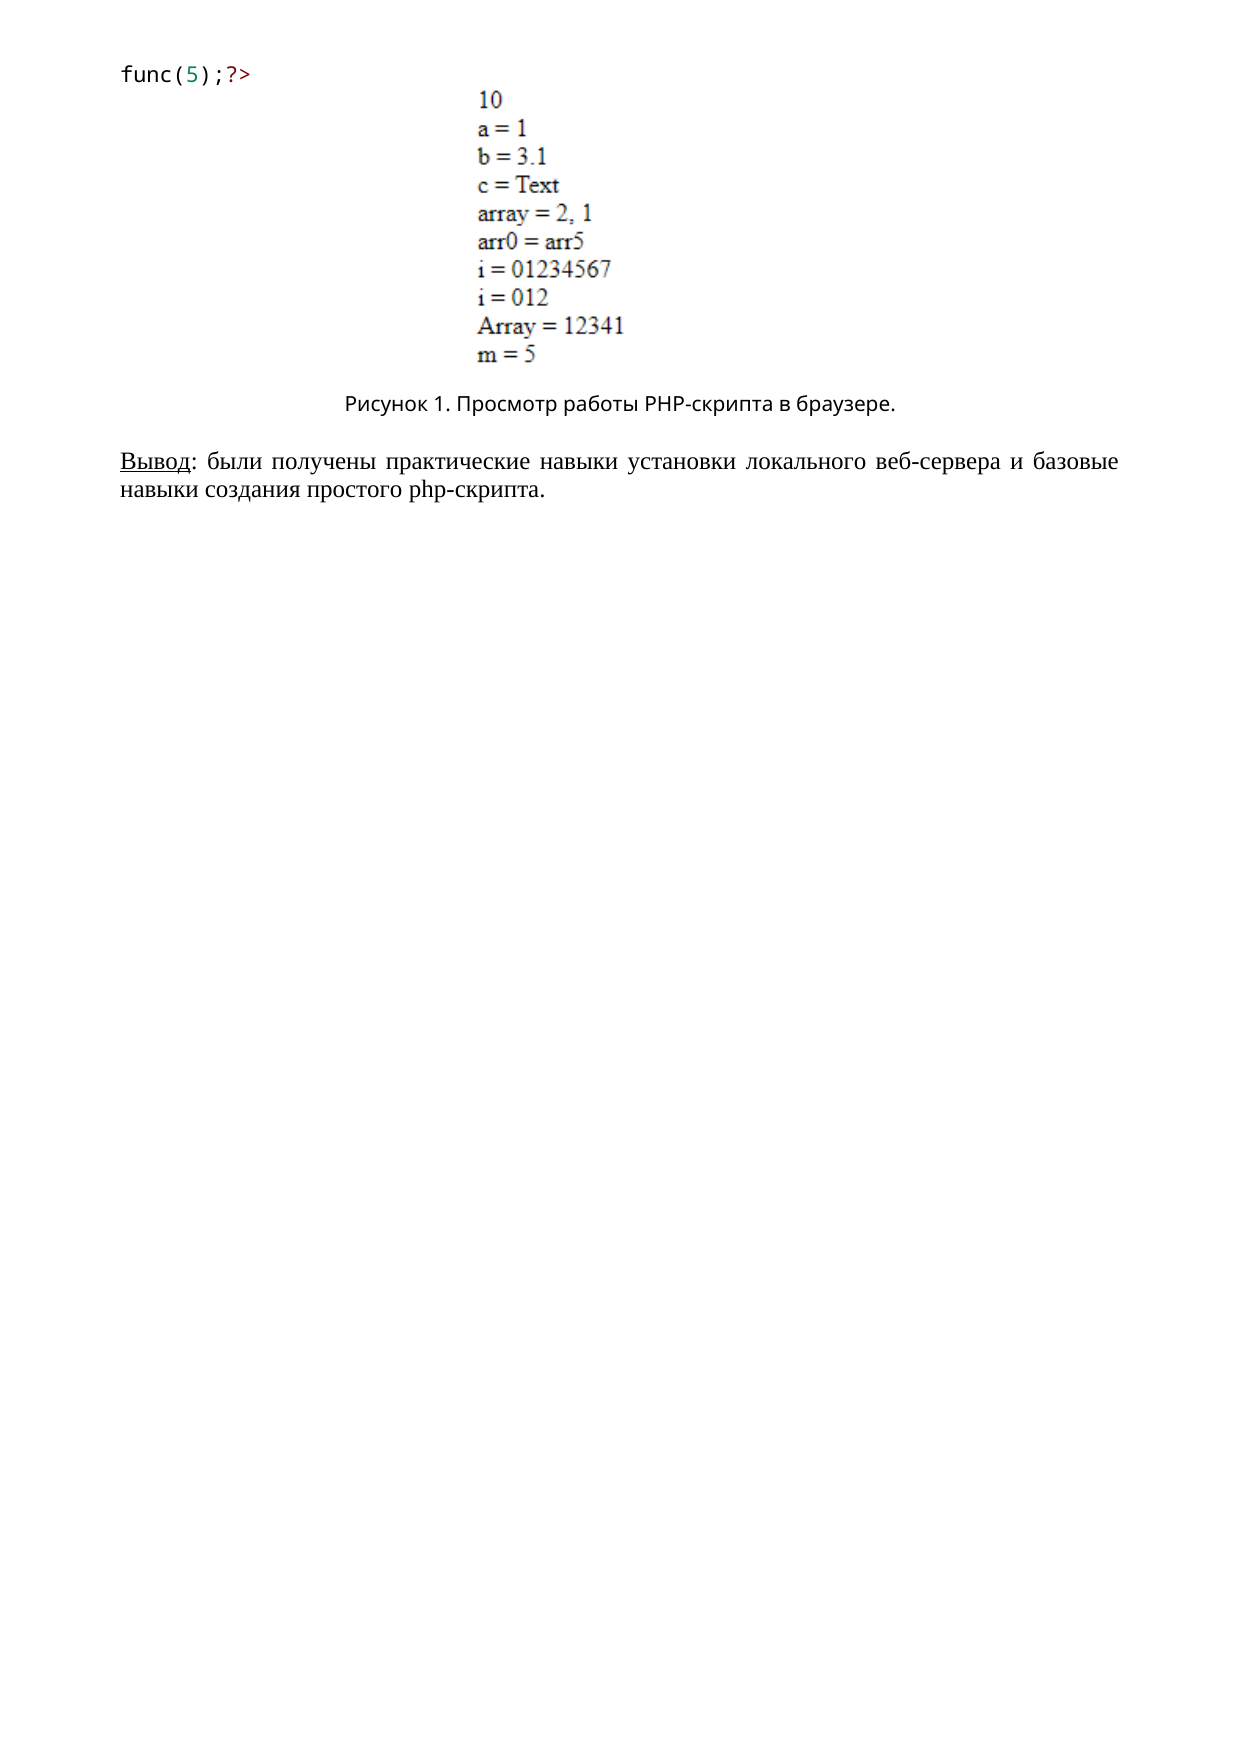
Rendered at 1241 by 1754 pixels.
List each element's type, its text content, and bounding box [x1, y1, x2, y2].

picture [470, 88, 771, 389]
text Рисунок 1. Просмотр работы PHP-скрипта в браузере. [120, 389, 1120, 417]
text func(5);?> [120, 59, 1120, 89]
text Вывод: были получены практические навыки установки локального веб-сервера и базовые навыки создания простого php-скрипта. [120, 446, 1120, 503]
